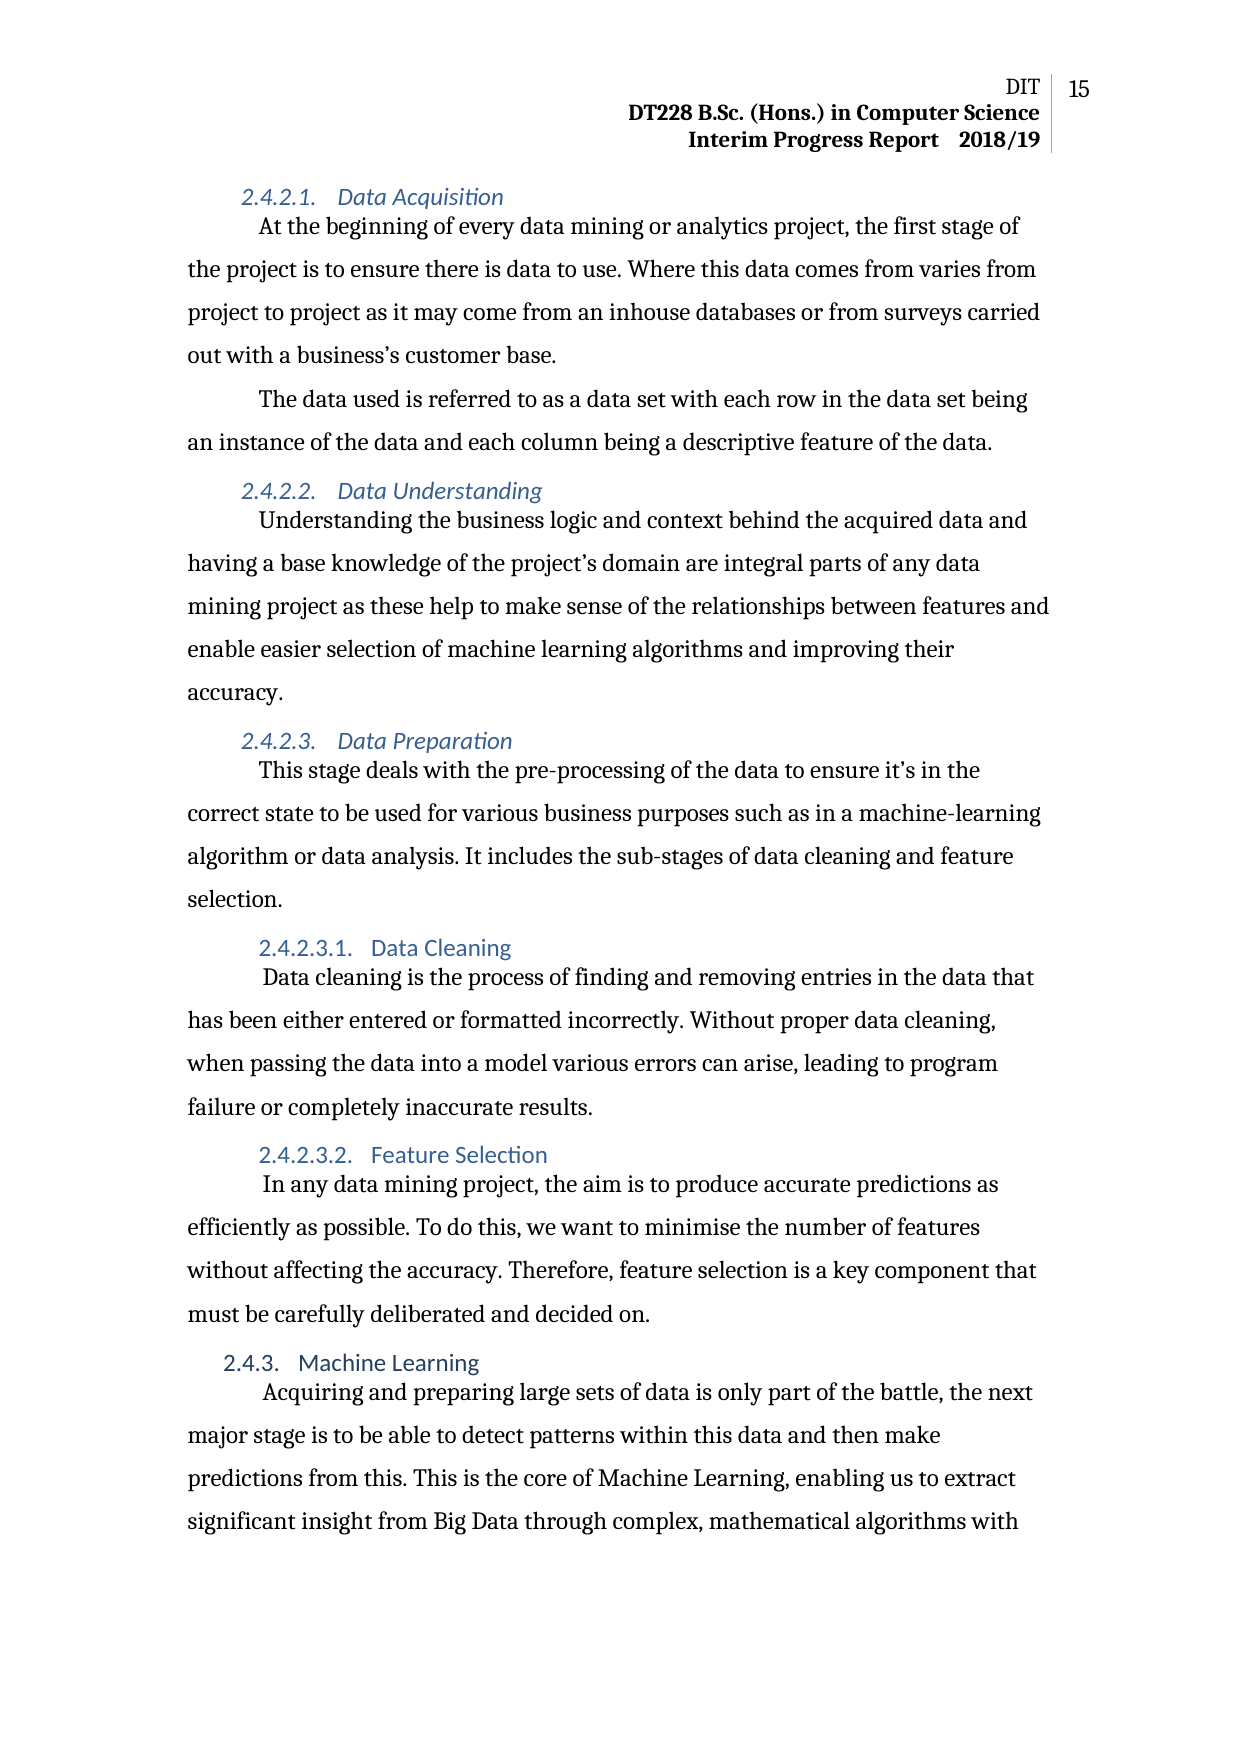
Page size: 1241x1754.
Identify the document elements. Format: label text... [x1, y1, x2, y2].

text In any data mining project, the aim is to produce accurate predictions as efficiently as possible. To do this, we want to minimise the number of features without affecting the accuracy. Therefore, feature selection is a key component that must be carefully deliberated and decided on. [187, 1170, 1053, 1328]
text Understanding the business logic and context behind the acquired data and having a base knowledge of the project’s domain are integral parts of any data mining project as these help to make sense of the relationships between features and enable easier selection of machine learning algorithms and improving their accuracy. [187, 506, 1053, 707]
subtitle Data Acquisition [241, 182, 1053, 212]
subtitle Data Understanding [241, 475, 1053, 506]
subtitle Feature Selection [258, 1140, 1053, 1170]
text This stage deals with the pre-processing of the data to ensure it’s in the correct state to be used for various business purposes such as in a machine-learning algorithm or data analysis. It includes the sub-stages of data cleaning and feature selection. [187, 756, 1053, 914]
text At the beginning of every data mining or analytics project, the first stage of the project is to ensure there is data to use. Where this data comes from varies from project to project as it may come from an inhouse databases or from surveys carried out with a business’s customer base. [187, 212, 1053, 370]
text The data used is referred to as a data set with each row in the data set being an instance of the data and each column being a descriptive feature of the data. [187, 384, 1053, 456]
subtitle Data Cleaning [258, 932, 1053, 963]
text Data cleaning is the process of finding and removing entries in the data that has been either entered or formatted incorrectly. Without proper data cleaning, when passing the data into a model various errors can arise, leading to program failure or completely inaccurate results. [187, 963, 1053, 1121]
subtitle Machine Learning [223, 1347, 1053, 1377]
subtitle Data Preparation [241, 725, 1053, 756]
